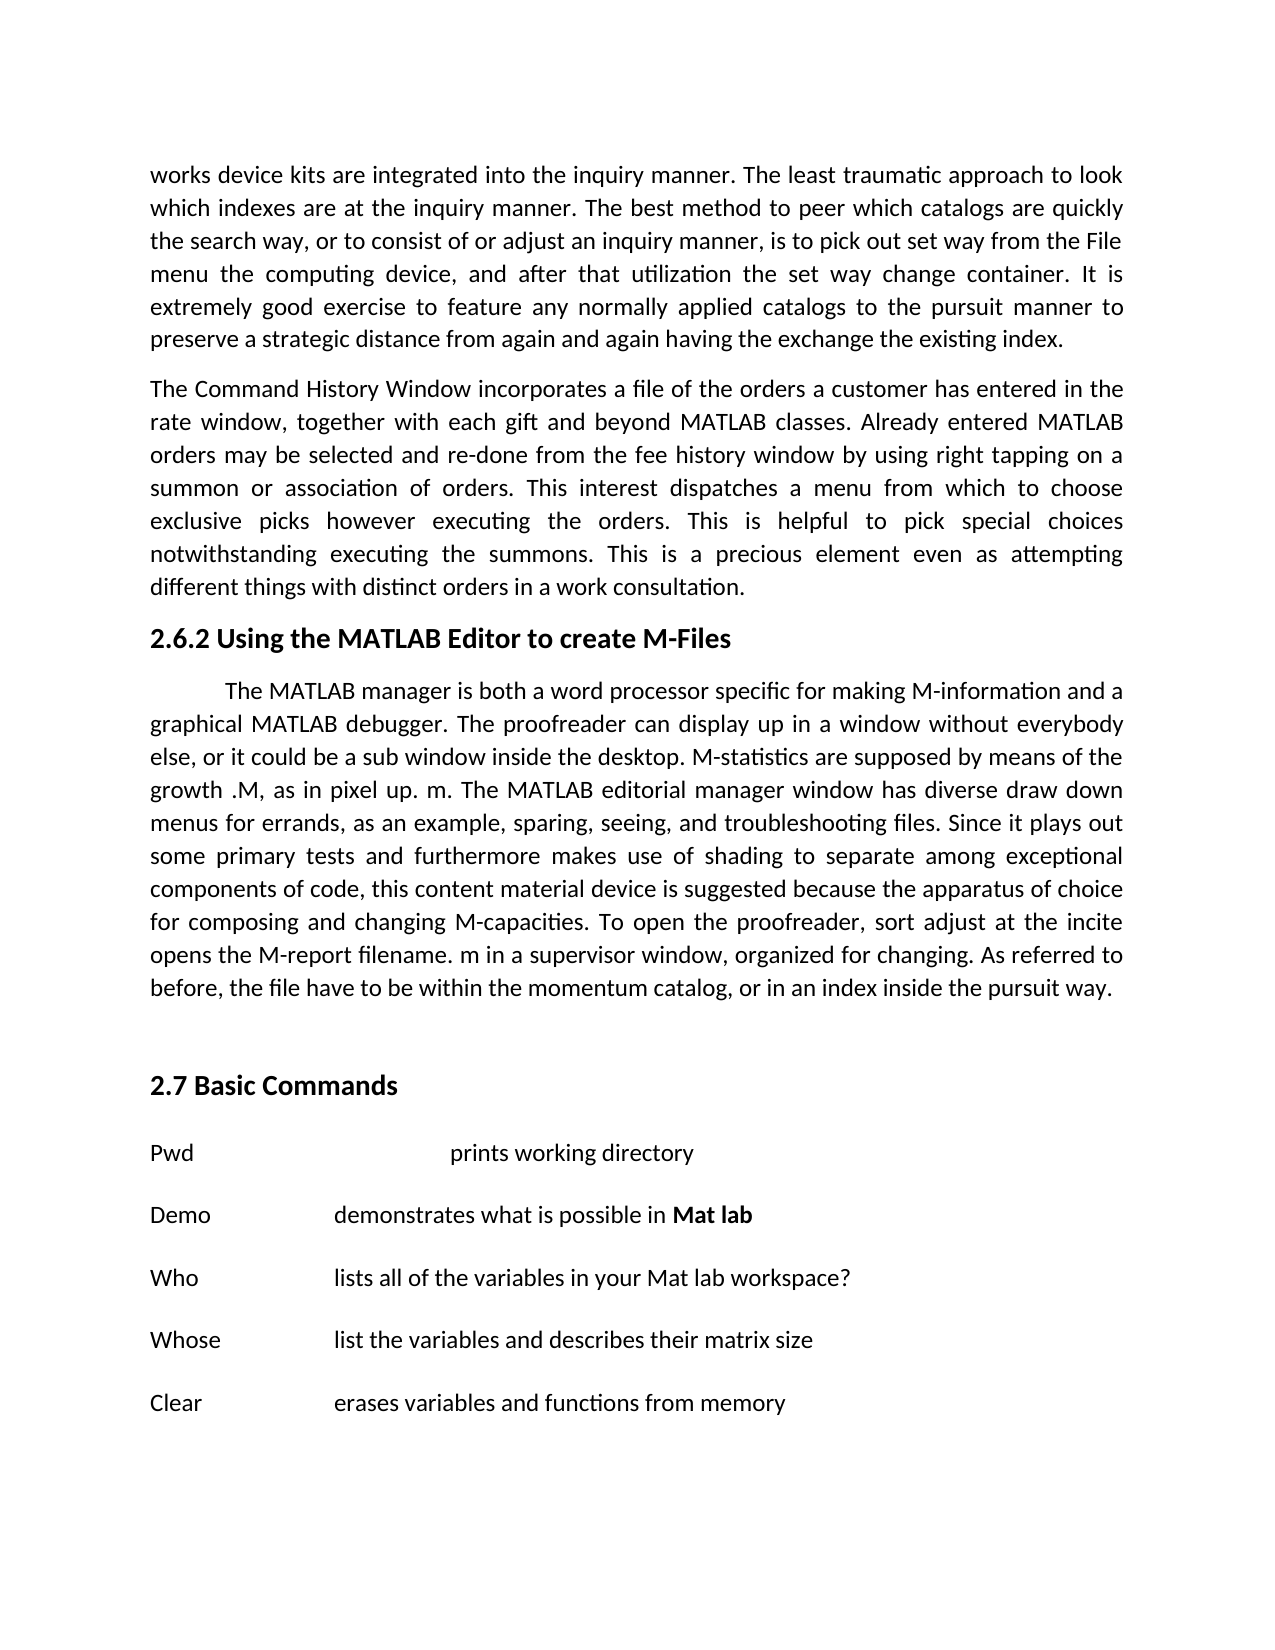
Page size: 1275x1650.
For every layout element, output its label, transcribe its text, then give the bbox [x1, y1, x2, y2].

text Clear erases variables and functions from memory [150, 1387, 1125, 1417]
text 2.7 Basic Commands [150, 1067, 1125, 1103]
text The Command History Window incorporates a file of the orders a customer has entered in the rate window, together with each gift and beyond MATLAB classes. Already entered MATLAB orders may be selected and re-done from the fee history window by using right tapping on a summon or association of orders. This interest dispatches a menu from which to choose exclusive picks however executing the orders. This is helpful to pick special choices notwithstanding executing the summons. This is a precious element even as attempting different things with distinct orders in a work consultation. [150, 373, 1125, 601]
text The MATLAB manager is both a word processor specific for making M-information and a graphical MATLAB debugger. The proofreader can display up in a window without everybody else, or it could be a sub window inside the desktop. M-statistics are supposed by means of the growth .M, as in pixel up. m. The MATLAB editorial manager window has diverse draw down menus for errands, as an example, sparing, seeing, and troubleshooting files. Since it plays out some primary tests and furthermore makes use of shading to separate among exceptional components of code, this content material device is suggested because the apparatus of choice for composing and changing M-capacities. To open the proofreader, sort adjust at the incite opens the M-report filename. m in a supervisor window, organized for changing. As referred to before, the file have to be within the momentum catalog, or in an index inside the pursuit way. [150, 675, 1125, 1002]
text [150, 159, 1125, 354]
text Demo demonstrates what is possible in Mat lab [150, 1199, 1125, 1230]
text Whose list the variables and describes their matrix size [150, 1324, 1125, 1355]
text 2.6.2 Using the MATLAB Editor to create M-Files [150, 620, 1125, 656]
text Pwd prints working directory [150, 1137, 1125, 1168]
text Who lists all of the variables in your Mat lab workspace? [150, 1262, 1125, 1292]
